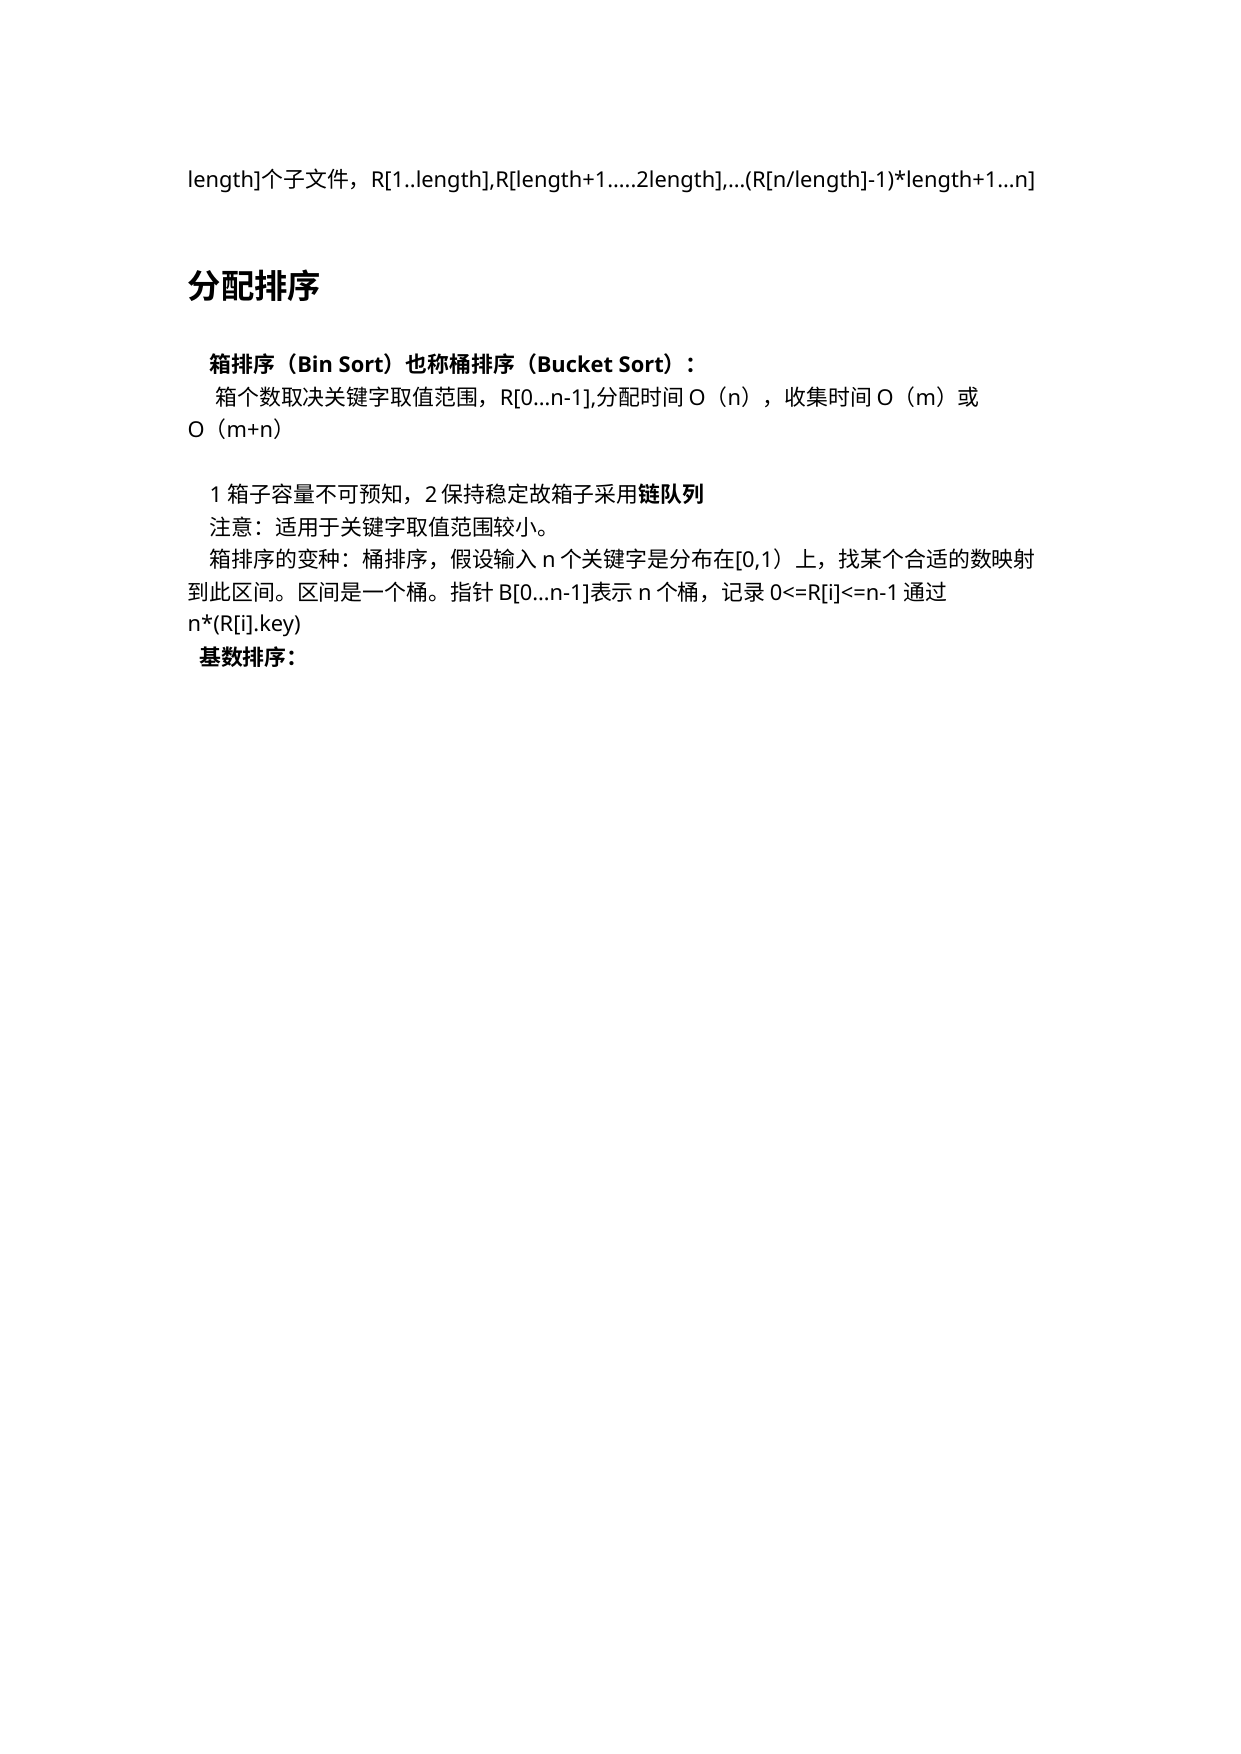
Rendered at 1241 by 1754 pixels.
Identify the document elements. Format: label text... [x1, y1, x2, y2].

text 1 箱子容量不可预知，2保持稳定故箱子采用链队列 [187, 477, 1053, 509]
text 箱排序（Bin Sort）也称桶排序（Bucket Sort）： [187, 347, 1053, 379]
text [187, 162, 1053, 194]
text 注意：适用于关键字取值范围较小。 [187, 509, 1053, 542]
subtitle 分配排序 [187, 254, 1053, 319]
text 基数排序： [187, 639, 1053, 672]
text 箱排序的变种：桶排序，假设输入n个关键字是分布在[0,1）上，找某个合适的数映射到此区间。区间是一个桶。指针B[0…n-1]表示n个桶，记录0<=R[i]<=n-1通过n*(R[i].key) [187, 542, 1053, 639]
text 箱个数取决关键字取值范围，R[0…n-1],分配时间O（n），收集时间O（m）或O（m+n） [187, 379, 1053, 444]
